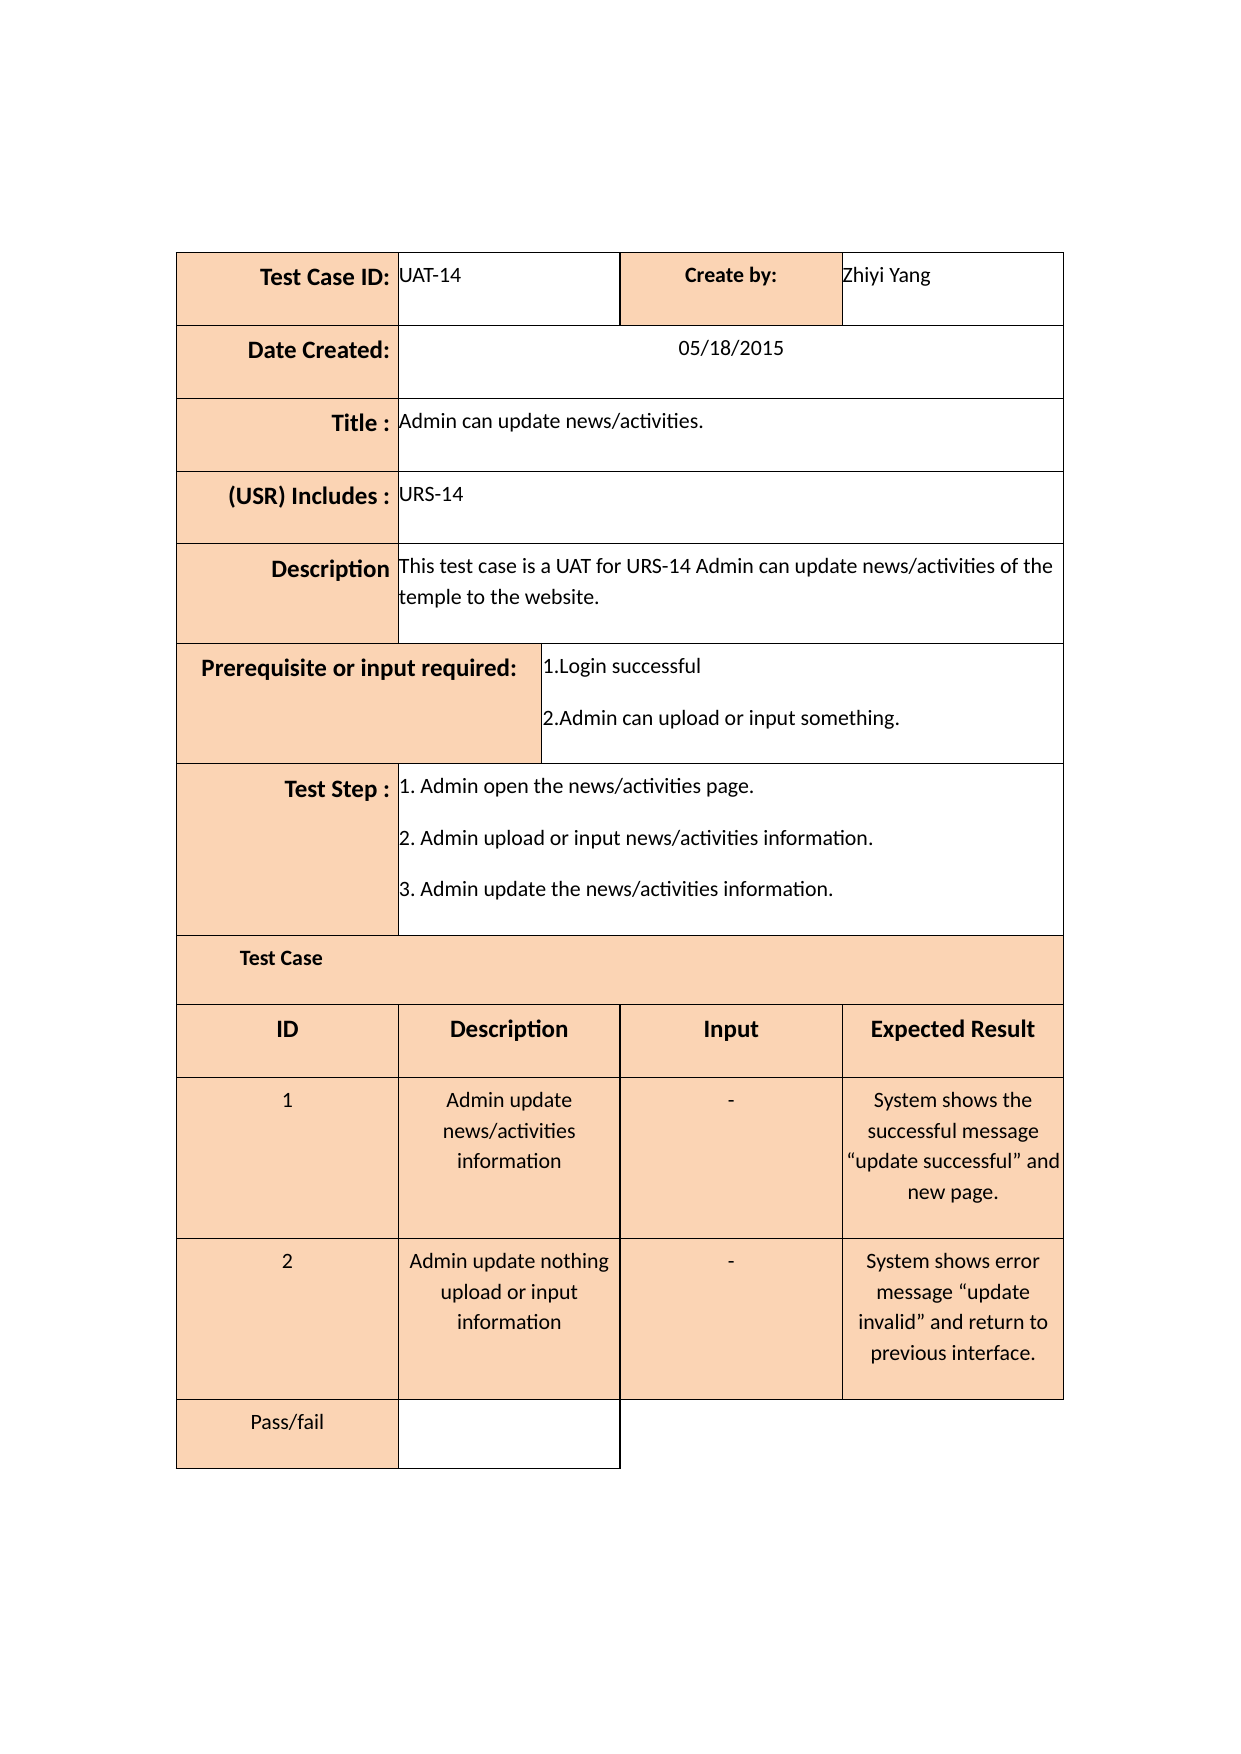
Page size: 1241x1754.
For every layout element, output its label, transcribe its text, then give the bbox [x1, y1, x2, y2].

table_cell Input [621, 1005, 842, 1077]
table_cell URS-14 [399, 472, 1063, 543]
table_cell - [621, 1239, 842, 1399]
table_cell 2 [177, 1239, 398, 1399]
table_cell - [621, 1078, 842, 1238]
table_cell Pass/fail [177, 1400, 398, 1468]
table_cell [399, 1400, 619, 1468]
table_header UAT-14 [399, 253, 619, 325]
table_cell Login successful Admin can upload or input something. [542, 644, 1063, 763]
table_cell Admin update nothing upload or input information [399, 1239, 619, 1399]
table_cell (USR) Includes : [177, 472, 398, 543]
table_cell Description [399, 1005, 619, 1077]
table_cell This test case is a UAT for URS-14 Admin can update news/activities of the temple to the website. [399, 544, 1063, 643]
table_cell Test Step : [177, 764, 398, 935]
table_cell Admin open the news/activities page. Admin upload or input news/activities information. Admin update the news/activities information. [399, 764, 1063, 935]
table_cell Date Created: [177, 326, 398, 398]
table_cell Description [177, 544, 398, 643]
table_header Test Case ID: [177, 253, 398, 325]
table_cell Title : [177, 399, 398, 471]
table_header Create by: [621, 253, 842, 325]
table_cell System shows the successful message “update successful” and new page. [843, 1078, 1063, 1238]
table_cell ID [177, 1005, 398, 1077]
table_cell Test Case [177, 936, 1063, 1004]
table_cell Prerequisite or input required: [177, 644, 541, 763]
table_cell Admin update news/activities information [399, 1078, 619, 1238]
table_header Zhiyi Yang [843, 253, 1063, 325]
table_cell 1 [177, 1078, 398, 1238]
table_cell Expected Result [843, 1005, 1063, 1077]
table_cell 05/18/2015 [399, 326, 1063, 398]
table_cell System shows error message “update invalid” and return to previous interface. [843, 1239, 1063, 1399]
table_cell Admin can update news/activities. [399, 399, 1063, 471]
